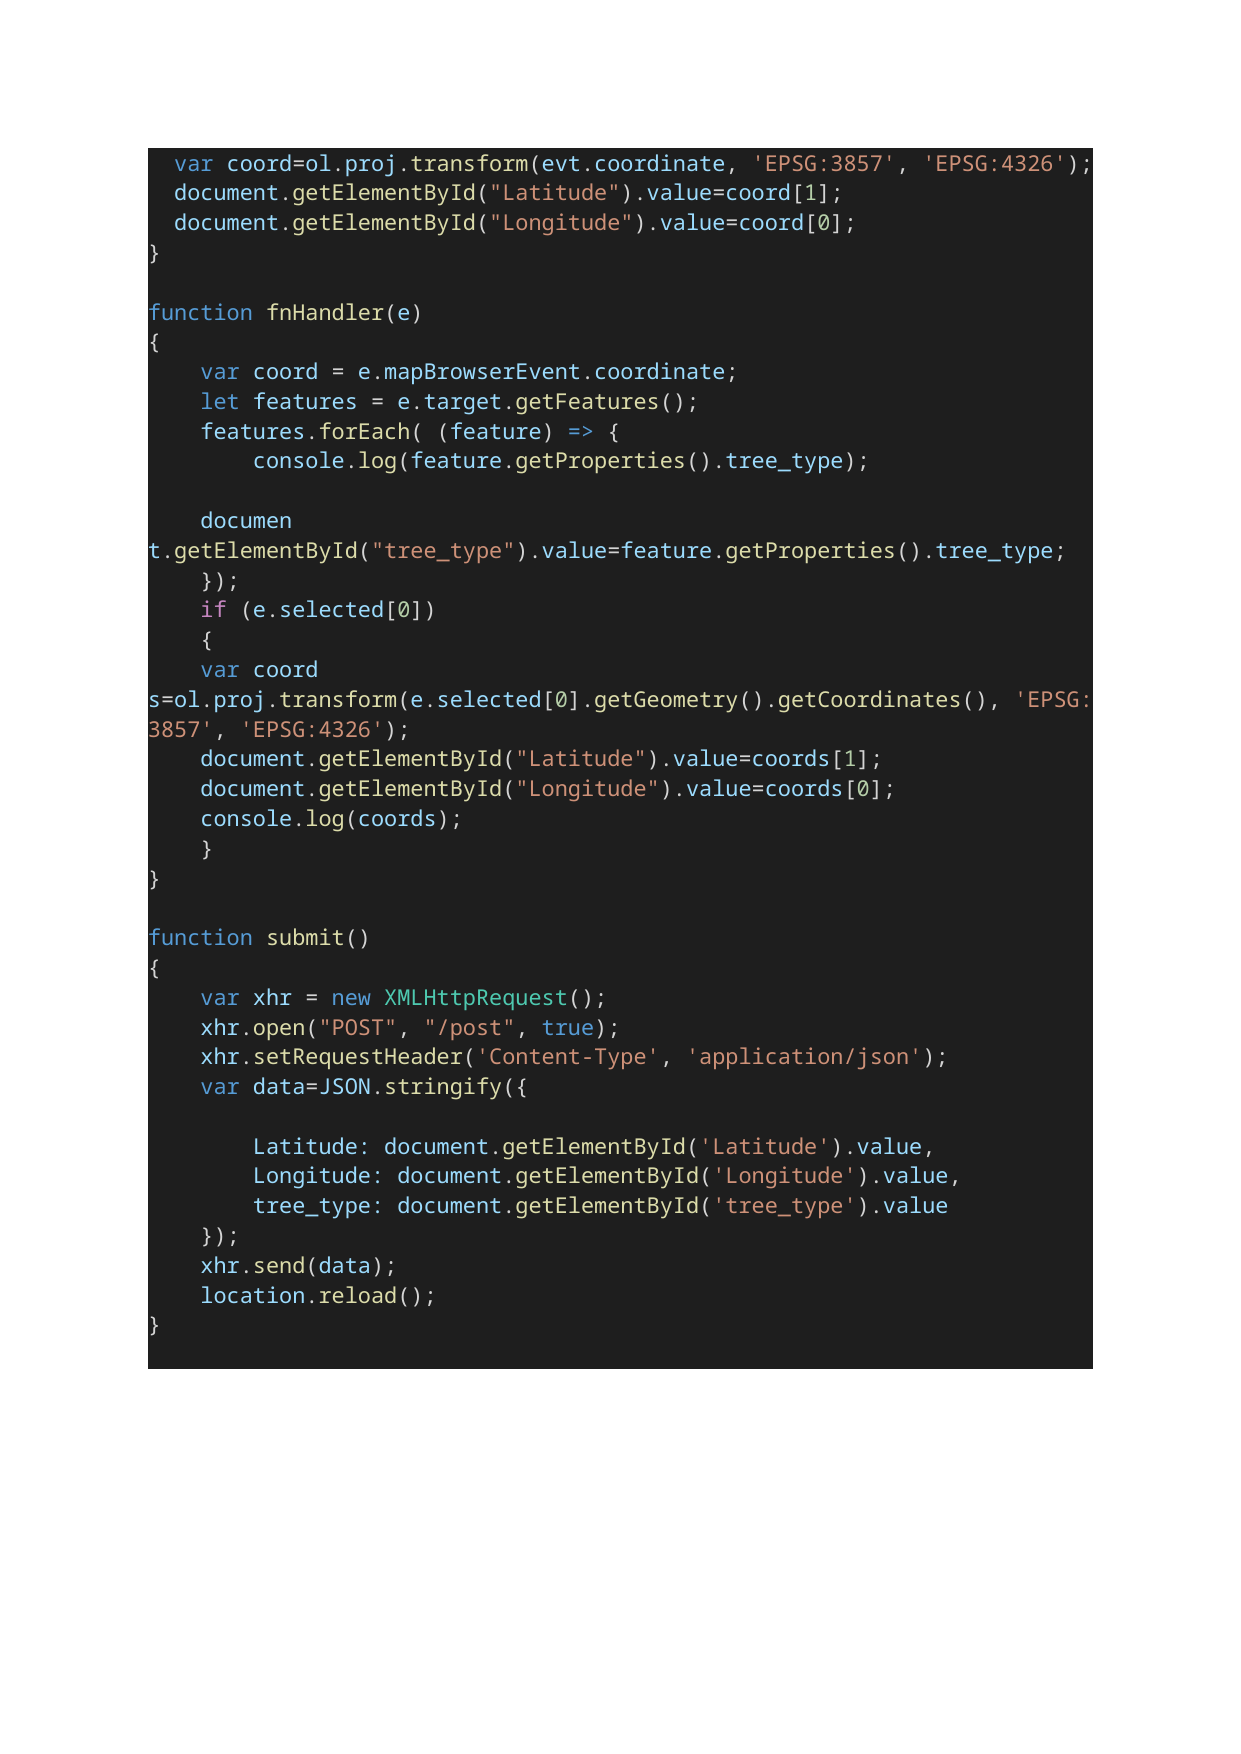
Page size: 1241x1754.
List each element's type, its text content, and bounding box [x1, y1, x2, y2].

text document.getElementById("Latitude").value=coord[1]; [148, 177, 1093, 207]
text if (e.selected[0]) [148, 594, 1093, 624]
text xhr.send(data); [148, 1250, 1093, 1280]
text } [148, 863, 1093, 892]
text location.reload(); [148, 1280, 1093, 1309]
text console.log(feature.getProperties().tree_type); [148, 446, 1093, 475]
text } [148, 833, 1093, 863]
text { [148, 326, 1093, 356]
text var xhr = new XMLHttpRequest(); [148, 982, 1093, 1012]
text } [148, 237, 1093, 267]
text function fnHandler(e) [148, 297, 1093, 326]
text Longitude: document.getElementById('Longitude').value, [148, 1161, 1093, 1190]
text document.getElementById("Longitude").value=coords[0]; [148, 773, 1093, 803]
text let features = e.target.getFeatures(); [148, 386, 1093, 416]
text xhr.setRequestHeader('Content-Type', 'application/json'); [148, 1041, 1093, 1071]
text function submit() [148, 922, 1093, 952]
text var data=JSON.stringify({ [148, 1071, 1093, 1101]
text }); [148, 1220, 1093, 1250]
text document.getElementById("Latitude").value=coords[1]; [148, 743, 1093, 773]
text { [148, 624, 1093, 654]
text document.getElementById("Longitude").value=coord[0]; [148, 207, 1093, 237]
text xhr.open("POST", "/post", true); [148, 1012, 1093, 1041]
text features.forEach( (feature) => { [148, 416, 1093, 446]
text var coord=ol.proj.transform(evt.coordinate, 'EPSG:3857', 'EPSG:4326'); [148, 148, 1093, 177]
text console.log(coords); [148, 803, 1093, 833]
text tree_type: document.getElementById('tree_type').value [148, 1190, 1093, 1220]
text var coord = e.mapBrowserEvent.coordinate; [148, 356, 1093, 386]
text }); [148, 565, 1093, 594]
text Latitude: document.getElementById('Latitude').value, [148, 1131, 1093, 1161]
text { [148, 952, 1093, 982]
text document.getElementById("tree_type").value=feature.getProperties().tree_type; [148, 505, 1093, 565]
text } [148, 1309, 1093, 1339]
text var coords=ol.proj.transform(e.selected[0].getGeometry().getCoordinates(), 'EPSG:3857', 'EPSG:4326'); [148, 654, 1093, 743]
